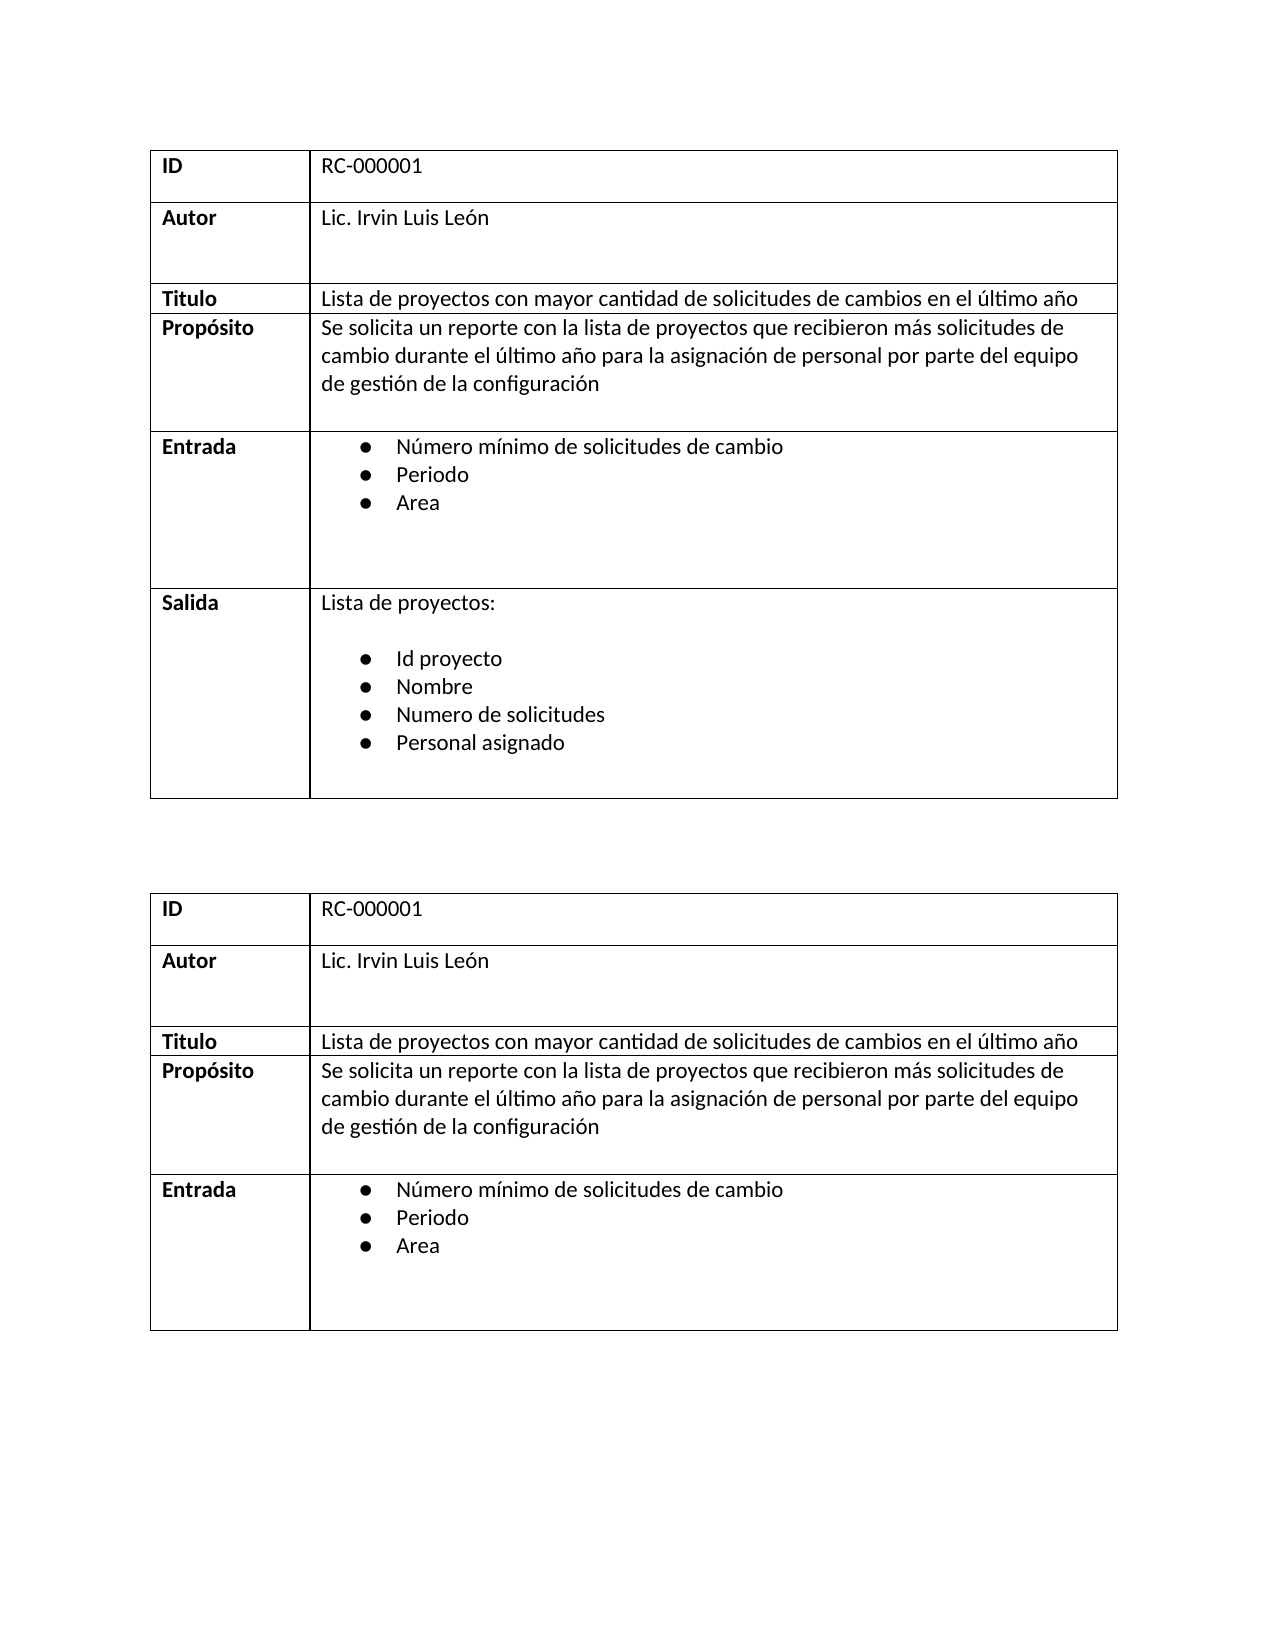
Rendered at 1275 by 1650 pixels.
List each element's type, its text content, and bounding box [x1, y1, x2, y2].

table_header ID [151, 151, 309, 202]
table_cell Número mínimo de solicitudes de cambio Periodo Area [311, 1175, 1117, 1330]
table_cell Lista de proyectos con mayor cantidad de solicitudes de cambios en el último año [311, 1027, 1117, 1055]
table_cell Entrada [151, 432, 309, 587]
table_cell Entrada [151, 1175, 309, 1330]
table_cell Salida [151, 589, 309, 798]
table_header ID [151, 894, 309, 945]
table_cell Autor [151, 203, 309, 283]
table_cell Número mínimo de solicitudes de cambio Periodo Area [311, 432, 1117, 587]
table_cell Titulo [151, 284, 309, 312]
table_header RC-000001 [311, 894, 1117, 945]
table_cell Propósito [151, 314, 309, 431]
table_cell Lista de proyectos: Id proyecto Nombre Numero de solicitudes Personal asignado [311, 589, 1117, 798]
table_cell Se solicita un reporte con la lista de proyectos que recibieron más solicitudes de cambio durante el último año para la asignación de personal por parte del equipo de gestión de la configuración [311, 314, 1117, 431]
table_cell Titulo [151, 1027, 309, 1055]
table_cell Autor [151, 946, 309, 1026]
table_header RC-000001 [311, 151, 1117, 202]
table_cell Propósito [151, 1056, 309, 1174]
table_cell Lista de proyectos con mayor cantidad de solicitudes de cambios en el último año [311, 284, 1117, 312]
table_cell Se solicita un reporte con la lista de proyectos que recibieron más solicitudes de cambio durante el último año para la asignación de personal por parte del equipo de gestión de la configuración [311, 1056, 1117, 1174]
table_cell Lic. Irvin Luis León [311, 203, 1117, 283]
table_cell Lic. Irvin Luis León [311, 946, 1117, 1026]
